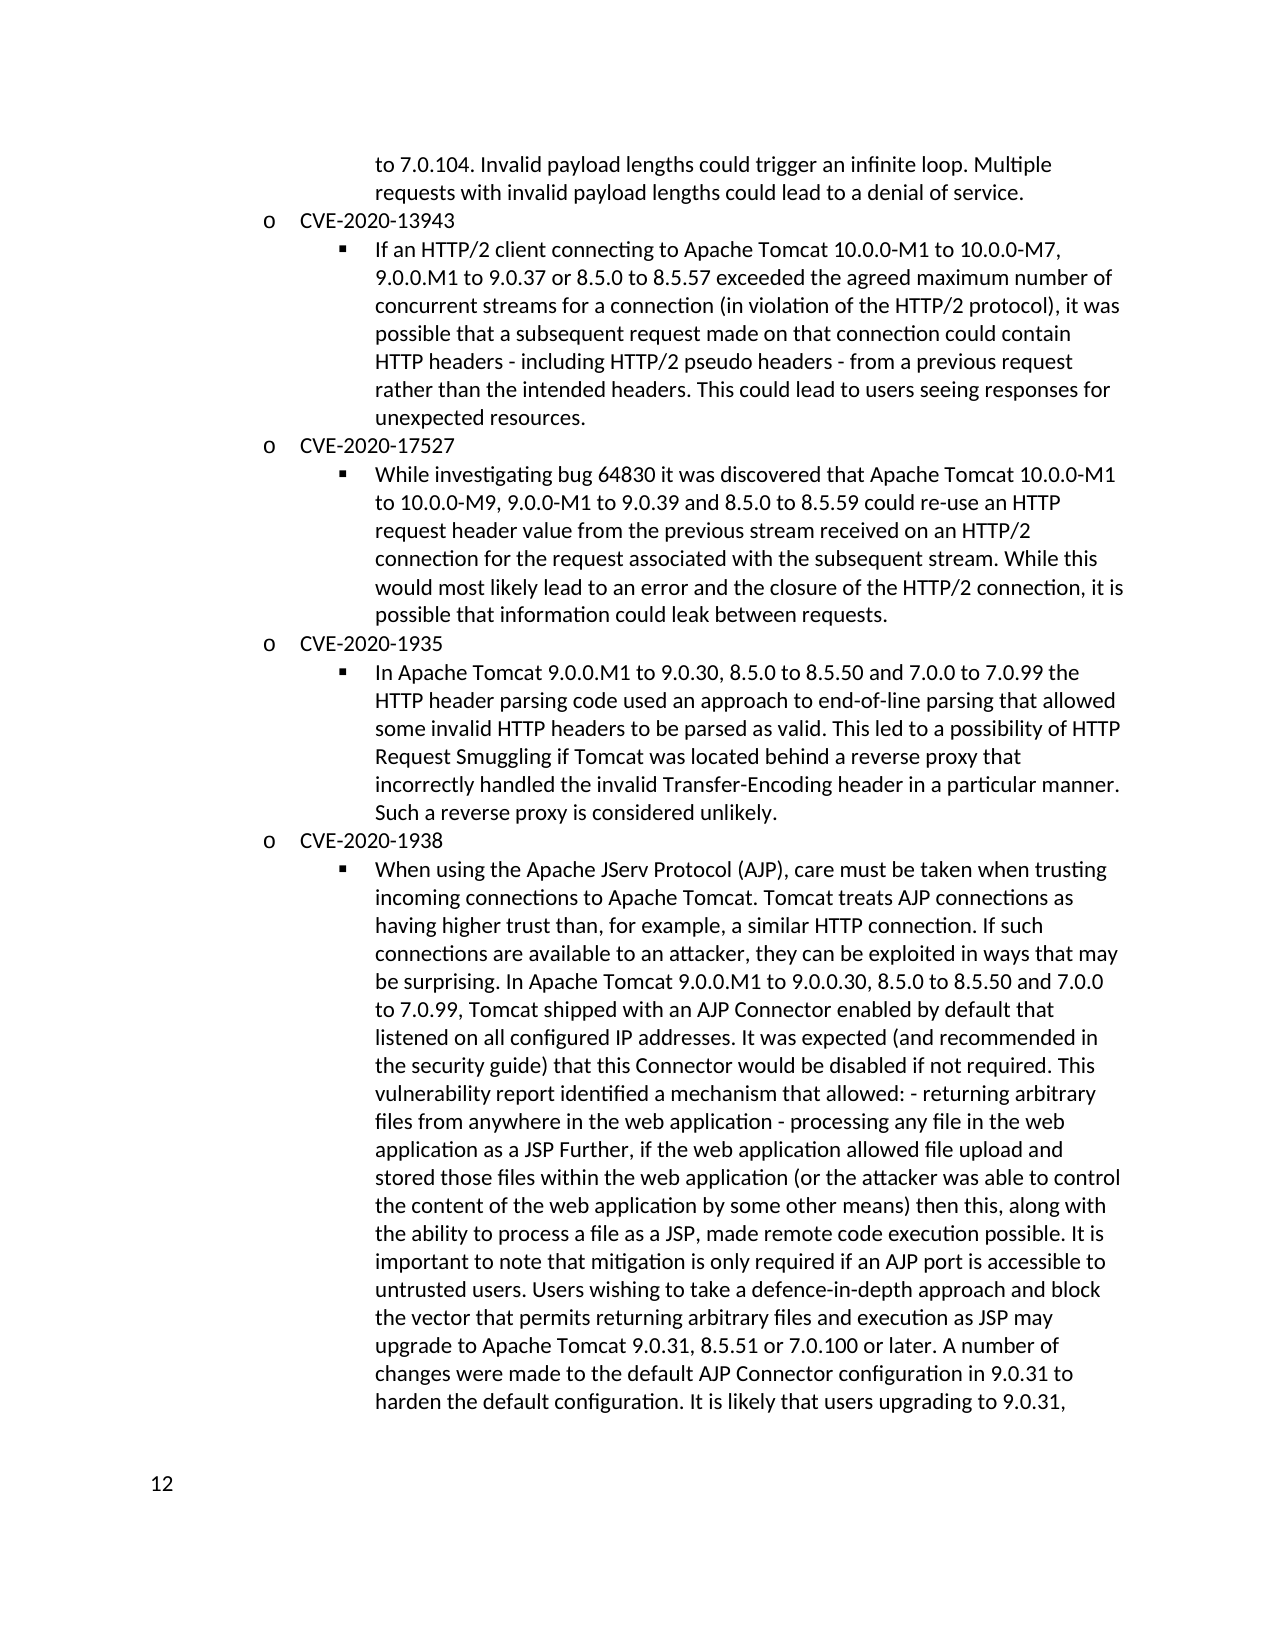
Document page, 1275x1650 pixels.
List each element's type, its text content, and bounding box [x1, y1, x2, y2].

list CVE-2020-1935 [262, 629, 1125, 658]
list CVE-2020-17527 [262, 431, 1125, 461]
list In Apache Tomcat 9.0.0.M1 to 9.0.30, 8.5.0 to 8.5.50 and 7.0.0 to 7.0.99 the HTTP header parsing code used an approach to end-of-line parsing that allowed some invalid HTTP headers to be parsed as valid. This led to a possibility of HTTP Request Smuggling if Tomcat was located behind a reverse proxy that incorrectly handled the invalid Transfer-Encoding header in a particular manner. Such a reverse proxy is considered unlikely. [337, 658, 1125, 826]
list CVE-2020-13943 [262, 206, 1125, 235]
list CVE-2020-1938 [262, 826, 1125, 855]
list While investigating bug 64830 it was discovered that Apache Tomcat 10.0.0-M1 to 10.0.0-M9, 9.0.0-M1 to 9.0.39 and 8.5.0 to 8.5.59 could re-use an HTTP request header value from the previous stream received on an HTTP/2 connection for the request associated with the subsequent stream. While this would most likely lead to an error and the closure of the HTTP/2 connection, it is possible that information could leak between requests. [337, 461, 1125, 629]
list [337, 855, 1125, 1416]
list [337, 150, 1125, 206]
list If an HTTP/2 client connecting to Apache Tomcat 10.0.0-M1 to 10.0.0-M7, 9.0.0.M1 to 9.0.37 or 8.5.0 to 8.5.57 exceeded the agreed maximum number of concurrent streams for a connection (in violation of the HTTP/2 protocol), it was possible that a subsequent request made on that connection could contain HTTP headers - including HTTP/2 pseudo headers - from a previous request rather than the intended headers. This could lead to users seeing responses for unexpected resources. [337, 235, 1125, 431]
